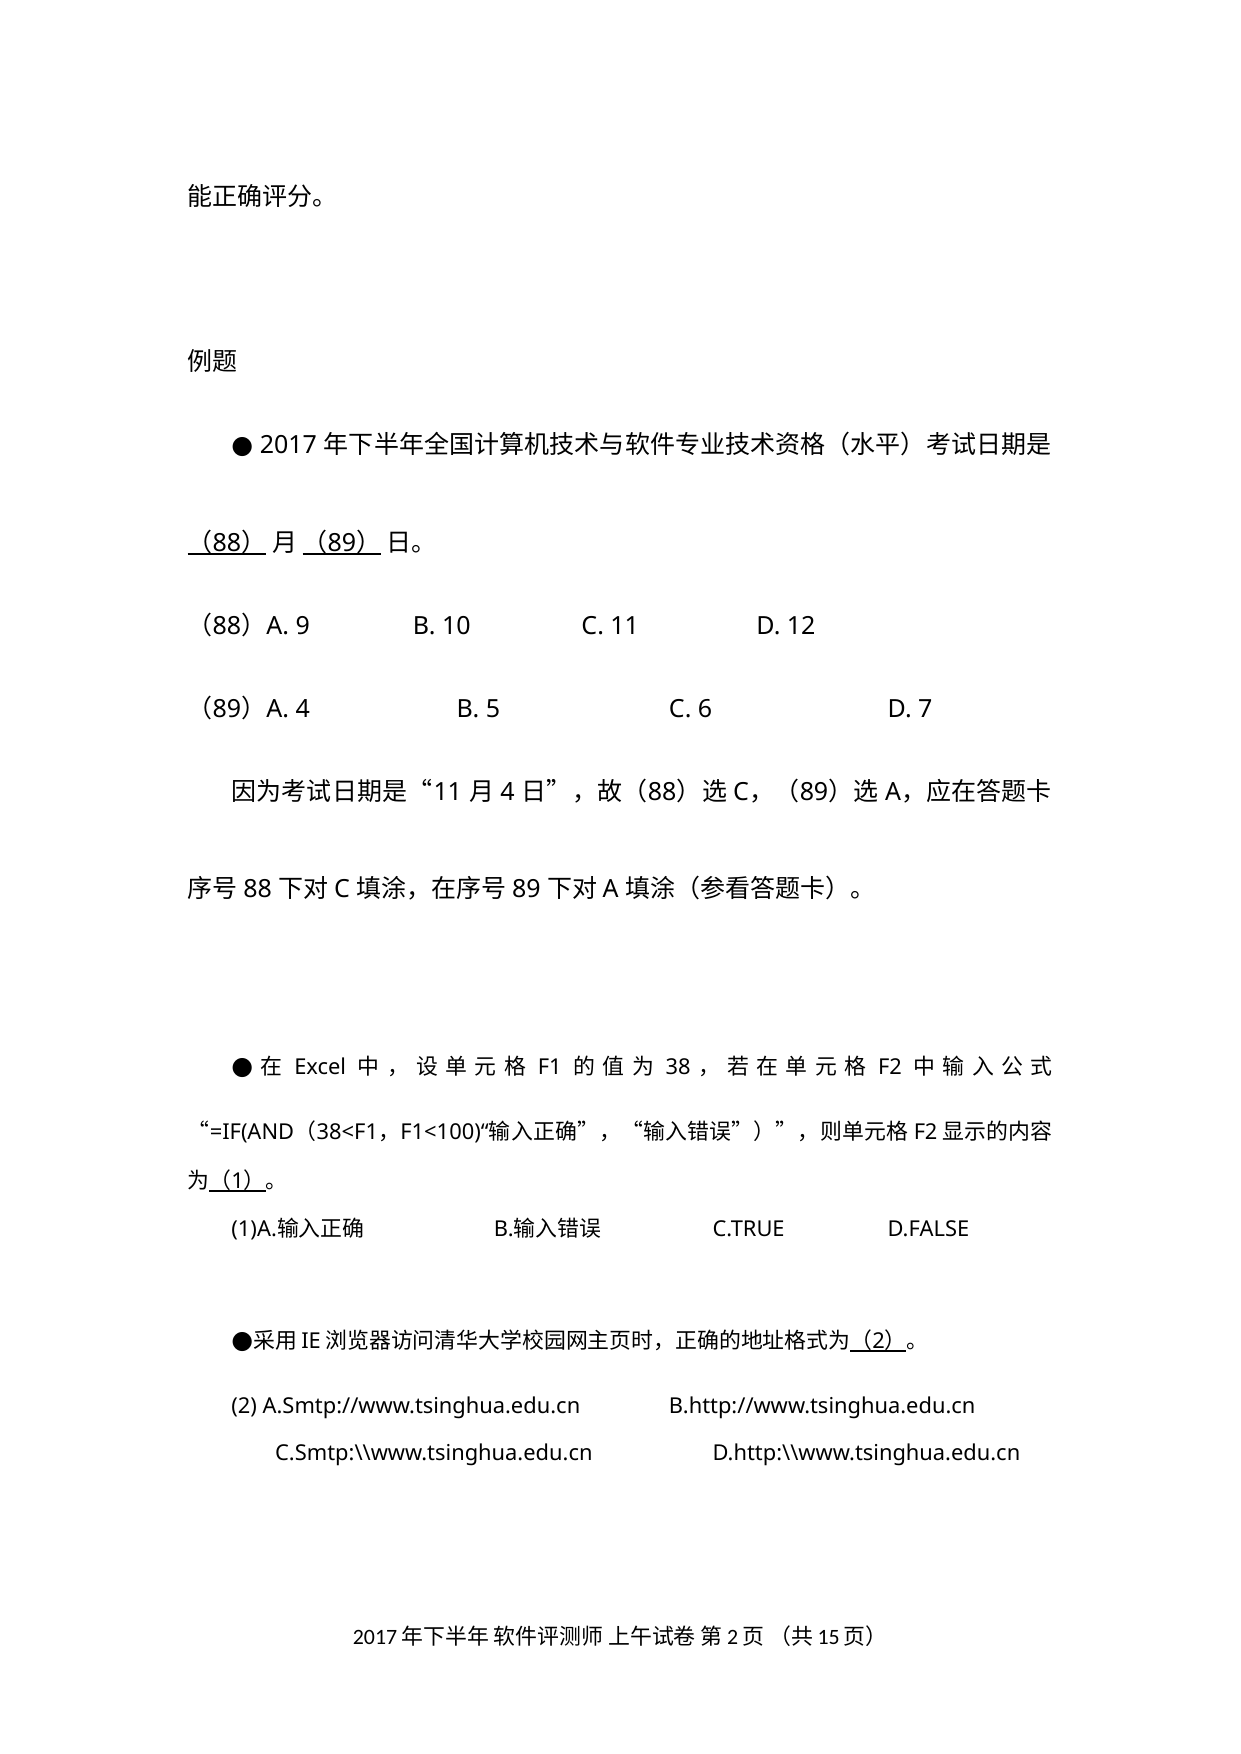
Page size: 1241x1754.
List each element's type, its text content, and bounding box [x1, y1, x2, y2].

text （89）A. 4 B. 5 C. 6 D. 7 [187, 674, 1053, 739]
text 例题 [187, 327, 1053, 392]
text 因为考试日期是“11 月 4 日”，故（88）选 C，（89）选 A，应在答题卡序号 88 下对 C 填涂，在序号 89 下对 A 填涂（参看答题卡）。 [187, 757, 1053, 919]
text C.Smtp:\\www.tsinghua.edu.cn D.http:\\www.tsinghua.edu.cn [187, 1436, 1053, 1468]
text ●采用IE浏览器访问清华大学校园网主页时，正确的地址格式为（2）。 [187, 1307, 1053, 1372]
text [187, 162, 1053, 227]
text ●在Excel中，设单元格F1的值为38，若在单元格F2中输入公式“=IF(AND（38<F1，F1<100)“输入正确”，“输入错误”）”，则单元格F2显示的内容为（1）。 [187, 1032, 1053, 1195]
text (2) A.Smtp://www.tsinghua.edu.cn B.http://www.tsinghua.edu.cn [187, 1388, 1053, 1421]
text （88）A. 9 B. 10 C. 11 D. 12 [187, 591, 1053, 656]
text ● 2017 年下半年全国计算机技术与软件专业技术资格（水平）考试日期是（88） 月 （89） 日。 [187, 410, 1053, 573]
text (1)A.输入正确 B.输入错误 C.TRUE D.FALSE [187, 1211, 1053, 1243]
